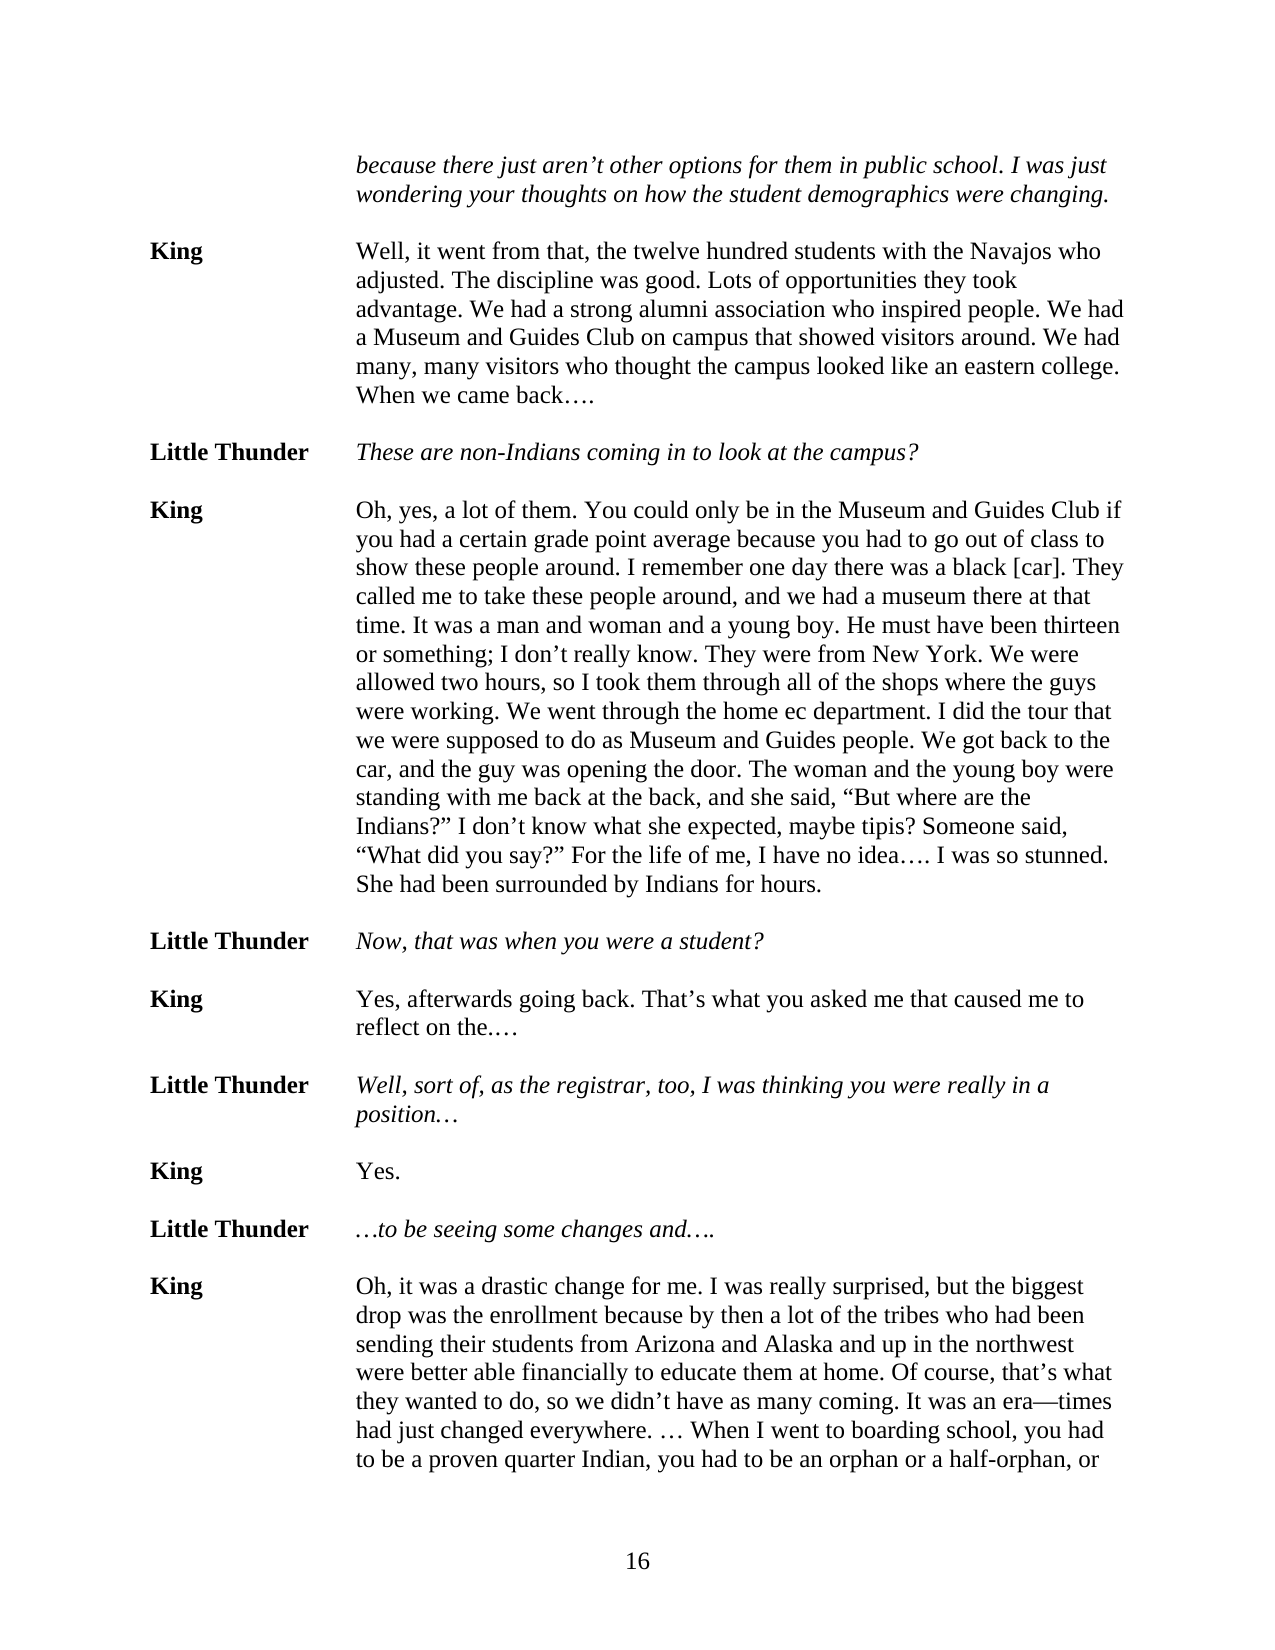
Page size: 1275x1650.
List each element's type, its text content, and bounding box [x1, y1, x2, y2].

text Little Thunder Well, sort of, as the registrar, too, I was thinking you were really in a position… [150, 1070, 1125, 1127]
text King Yes, afterwards going back. That’s what you asked me that caused me to reflect on the.… [150, 984, 1125, 1041]
text Little Thunder …to be seeing some changes and…. [150, 1214, 1125, 1242]
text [150, 1271, 1125, 1472]
text Little Thunder These are non-Indians coming in to look at the campus? [150, 437, 1125, 466]
text King Oh, yes, a lot of them. You could only be in the Museum and Guides Club if you had a certain grade point average because you had to go out of class to show these people around. I remember one day there was a black [car]. They called me to take these people around, and we had a museum there at that time. It was a man and woman and a young boy. He must have been thirteen or something; I don’t really know. They were from New York. We were allowed two hours, so I took them through all of the shops where the guys were working. We went through the home ec department. I did the tour that we were supposed to do as Museum and Guides people. We got back to the car, and the guy was opening the door. The woman and the young boy were standing with me back at the back, and she said, “But where are the Indians?” I don’t know what she expected, maybe tipis? Someone said, “What did you say?” For the life of me, I have no idea…. I was so stunned. She had been surrounded by Indians for hours. [150, 495, 1125, 897]
text King Well, it went from that, the twelve hundred students with the Navajos who adjusted. The discipline was good. Lots of opportunities they took advantage. We had a strong alumni association who inspired people. We had a Museum and Guides Club on campus that showed visitors around. We had many, many visitors who thought the campus looked like an eastern college. When we came back…. [150, 236, 1125, 409]
text Little Thunder Now, that was when you were a student? [150, 926, 1125, 955]
text King Yes. [150, 1156, 1125, 1185]
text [150, 150, 1125, 207]
